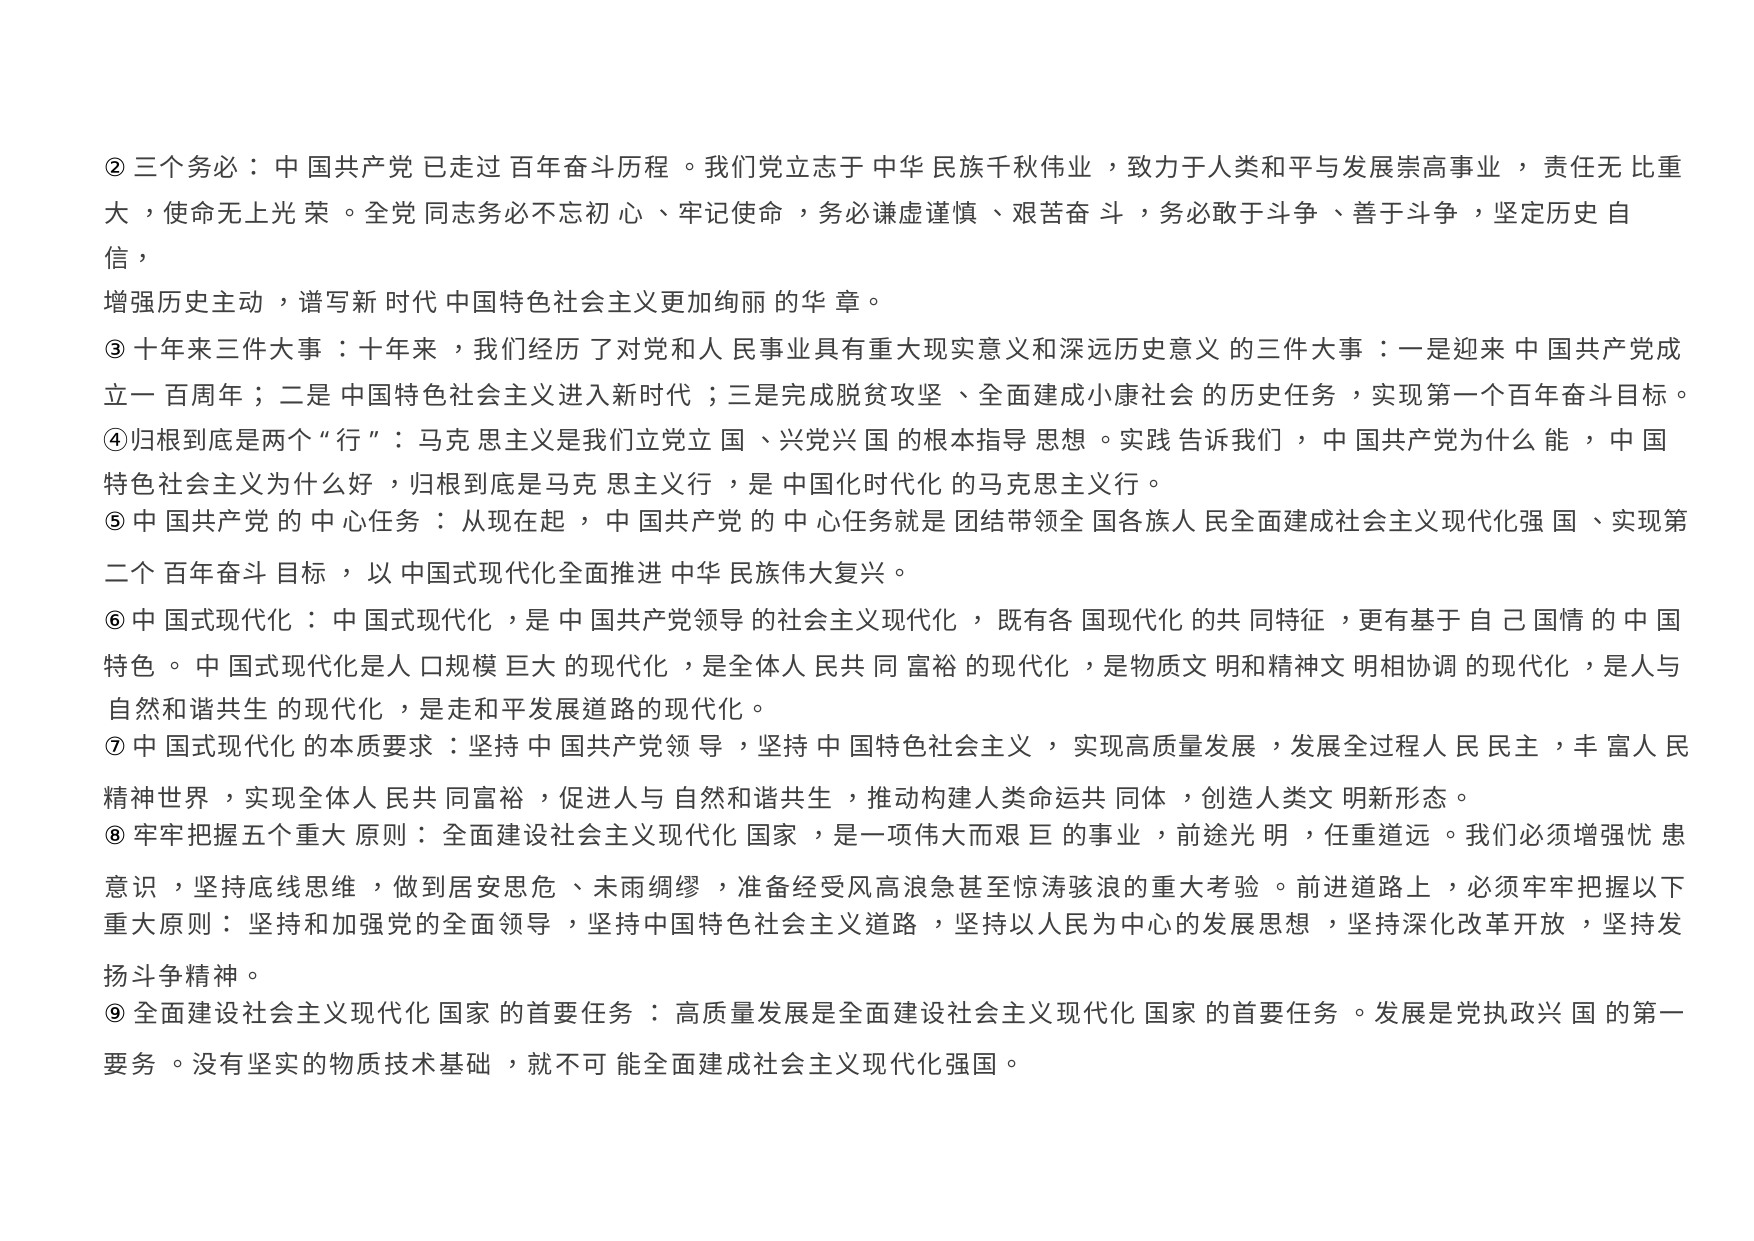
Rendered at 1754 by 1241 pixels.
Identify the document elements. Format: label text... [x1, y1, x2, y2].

text 增强历史主动 ，谱写新 时代 中国特色社会主义更加绚丽 的华 章。 [104, 287, 1695, 318]
text ⑥中 国式现代化 ： 中 国式现代化 ，是 中 国共产党领导 的社会主义现代化 ， 既有各 国现代化 的共 同特征 ，更有基于 自 己 国情 的 中 国 特色 。 中 国式现代化是人 口规模 巨大 的现代化 ，是全体人 民共 同 富裕 的现代化 ，是物质文 明和精神文 明相协调 的现代化 ，是人与 [103, 602, 1685, 682]
text ⑦中 国式现代化 的本质要求 ：坚持 中 国共产党领 导 ，坚持 中 国特色社会主义 ， 实现高质量发展 ，发展全过程人 民 民主 ，丰 富人 民 [103, 739, 1695, 783]
text 要务 。没有坚实的物质技术基础 ，就不可 能全面建成社会主义现代化强国。 [104, 1049, 1695, 1080]
text 自然和谐共生 的现代化 ，是走和平发展道路的现代化。 [108, 694, 1695, 725]
text 重大原则： 坚持和加强党的全面领导 ，坚持中国特色社会主义道路 ，坚持以人民为中心的发展思想 ，坚持深化改革开放 ，坚持发 [104, 917, 1695, 960]
text ③十年来三件大事 ：十年来 ，我们经历 了对党和人 民事业具有重大现实意义和深远历史意义 的三件大事 ：一是迎来 中 国共产党成 立一 百周年； 二是 中国特色社会主义进入新时代 ；三是完成脱贫攻坚 、全面建成小康社会 的历史任务 ，实现第一个百年奋斗目标。 ④归根到底是两个 “ 行 ” ： 马克 思主义是我们立党立 国 、兴党兴 国 的根本指导 思想 。实践 告诉我们 ， 中 国共产党为什么 能 ， 中 国 [103, 332, 1695, 457]
text 二个 百年奋斗 目标 ， 以 中国式现代化全面推进 中华 民族伟大复兴。 [104, 557, 1695, 588]
text ⑤中 国共产党 的 中 心任务 ： 从现在起 ， 中 国共产党 的 中 心任务就是 团结带领全 国各族人 民全面建成社会主义现代化强 国 、实现第 [103, 514, 1695, 557]
text 特色社会主义为什么好 ，归根到底是马克 思主义行 ，是 中国化时代化 的马克思主义行。 [103, 469, 1695, 499]
text 扬斗争精神。 [103, 960, 1695, 991]
text ②三个务必： 中 国共产党 已走过 百年奋斗历程 。我们党立志于 中华 民族千秋伟业 ，致力于人类和平与发展崇高事业 ， 责任无 比重 大 ，使命无上光 荣 。全党 同志务必不忘初 心 、牢记使命 ，务必谦虚谨慎 、艰苦奋 斗 ，务必敢于斗争 、善于斗争 ，坚定历史 自信， [103, 150, 1685, 275]
text ⑨全面建设社会主义现代化 国家 的首要任务 ： 高质量发展是全面建设社会主义现代化 国家 的首要任务 。发展是党执政兴 国 的第一 [103, 1005, 1695, 1049]
text ⑧牢牢把握五个重大 原则： 全面建设社会主义现代化 国家 ，是一项伟大而艰 巨 的事业 ，前途光 明 ，任重道远 。我们必须增强忧 患 [103, 828, 1695, 871]
text 意识 ，坚持底线思维 ，做到居安思危 、未雨绸缪 ，准备经受风高浪急甚至惊涛骇浪的重大考验 。前进道路上 ，必须牢牢把握以下 [104, 872, 1695, 902]
text 精神世界 ，实现全体人 民共 同富裕 ，促进人与 自然和谐共生 ，推动构建人类命运共 同体 ，创造人类文 明新形态。 [103, 783, 1695, 813]
